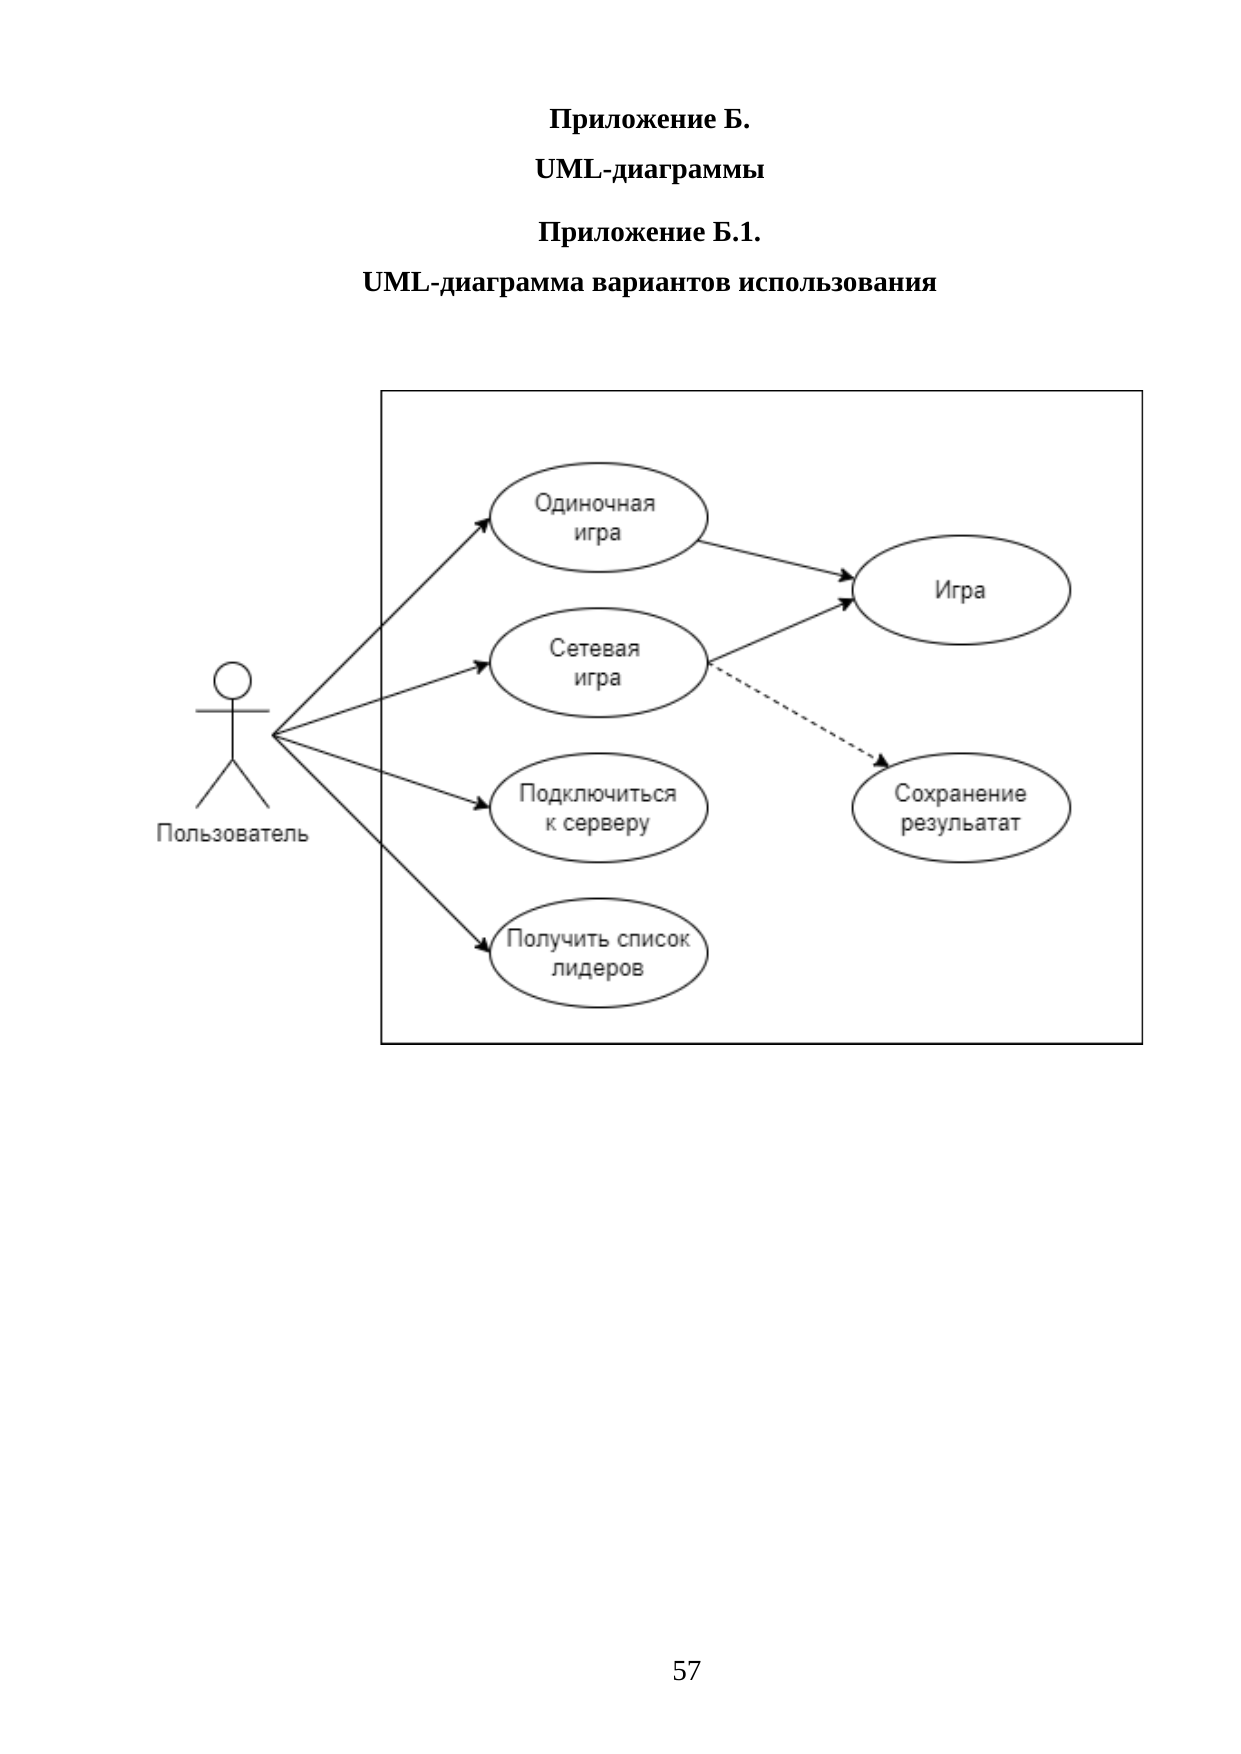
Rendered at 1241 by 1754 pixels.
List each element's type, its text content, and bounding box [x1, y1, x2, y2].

picture [156, 390, 1144, 1045]
subtitle Приложение Б.1. UML-диаграмма вариантов использования [148, 214, 1152, 298]
subtitle Приложение Б. UML-диаграммы [148, 101, 1152, 185]
